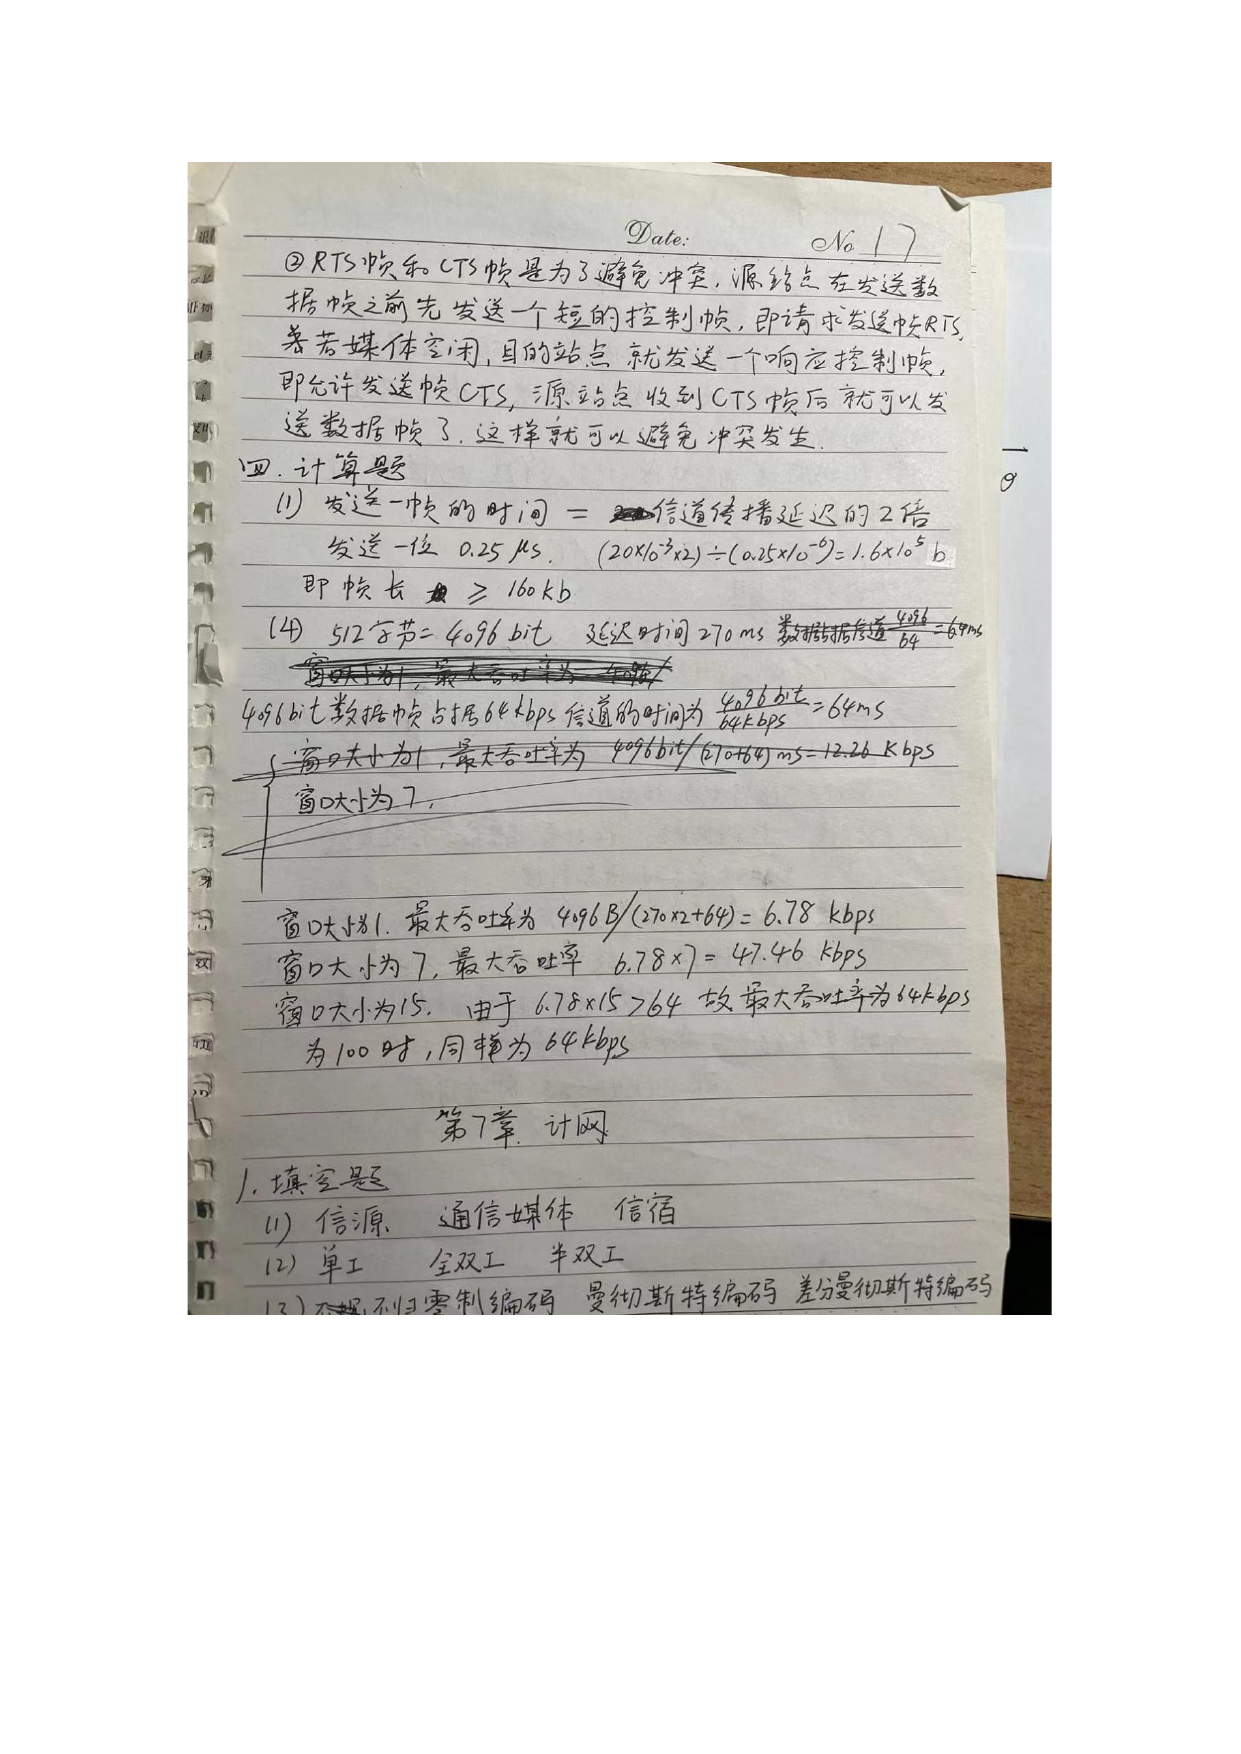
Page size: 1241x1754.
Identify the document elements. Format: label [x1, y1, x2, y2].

picture [187, 162, 1052, 1315]
